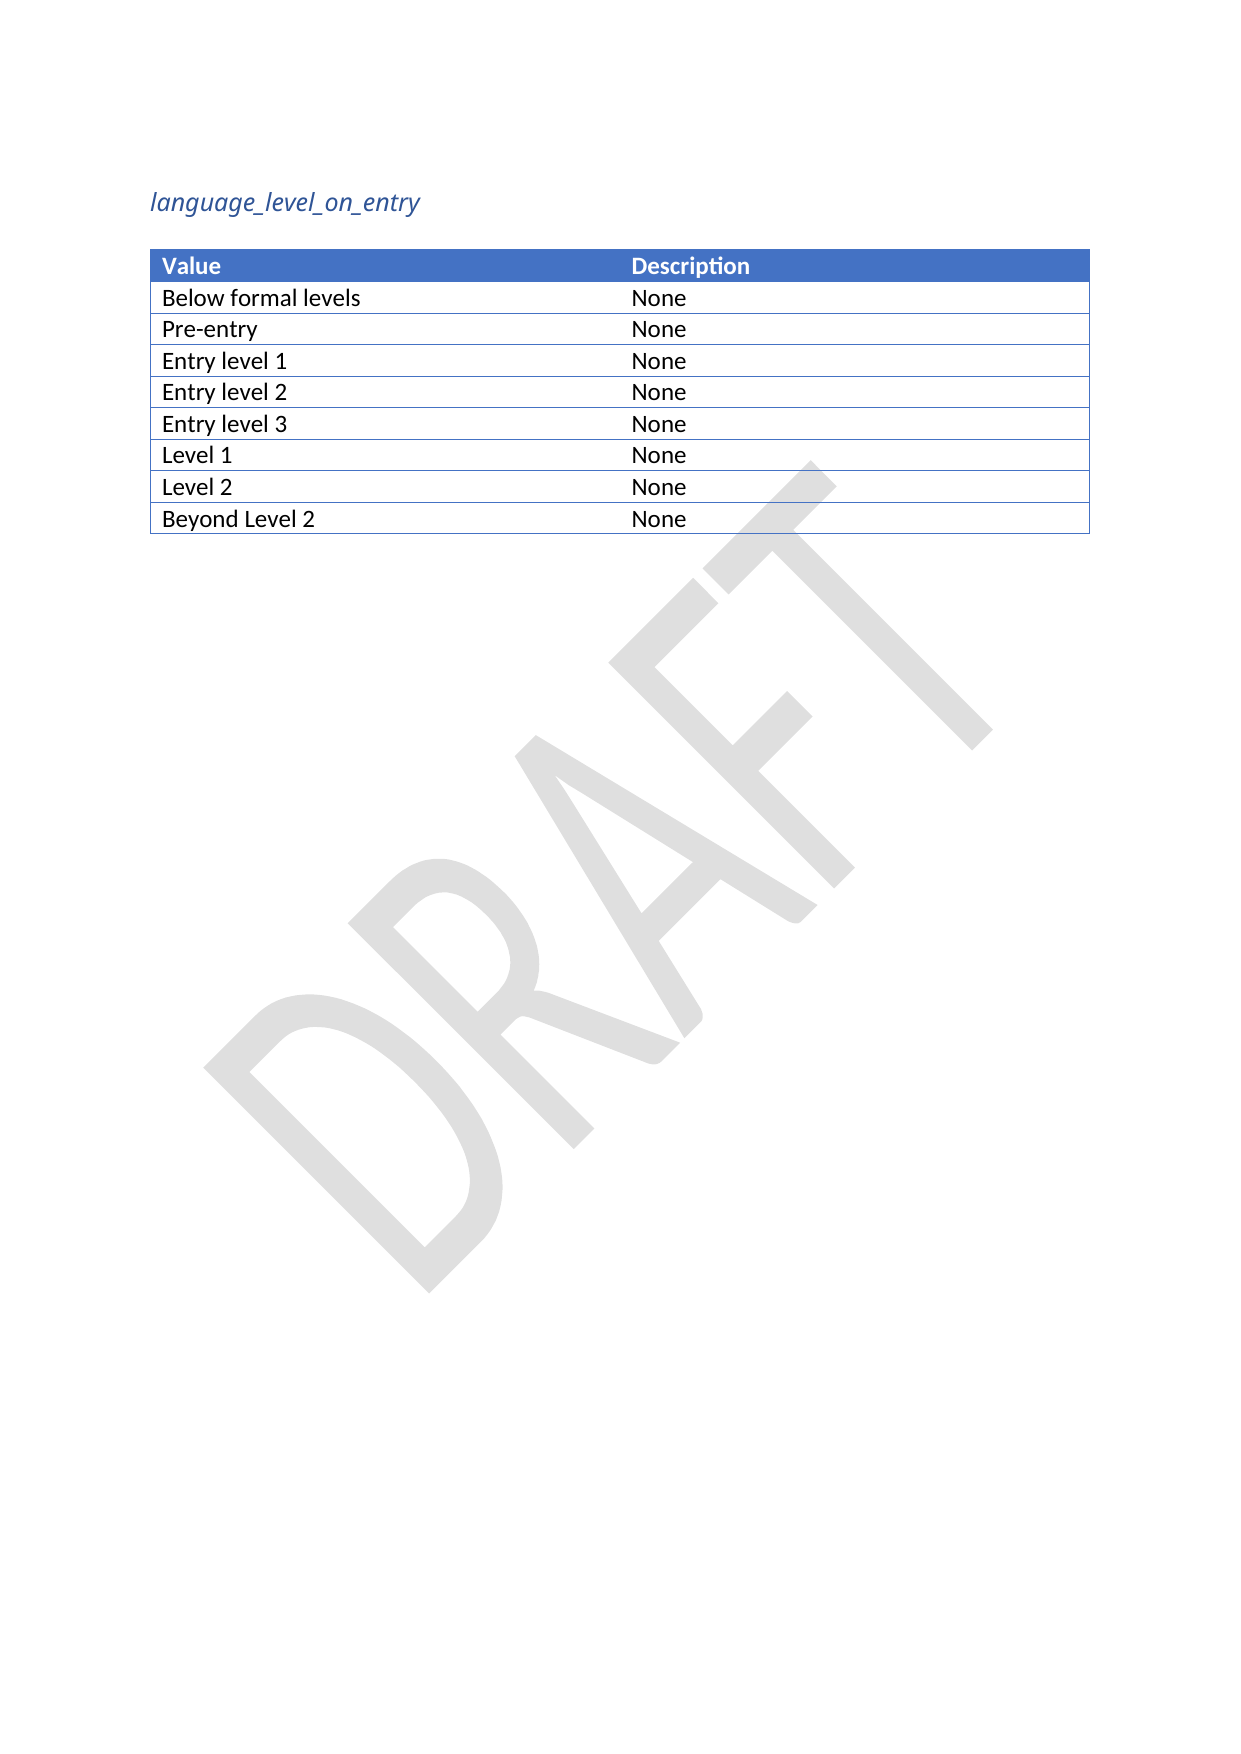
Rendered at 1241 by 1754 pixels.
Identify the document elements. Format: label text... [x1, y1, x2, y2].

table_cell None [620, 503, 1089, 533]
table_cell None [620, 471, 1089, 502]
subtitle language_level_on_entry [150, 185, 1090, 219]
table_header Value [151, 250, 620, 281]
table_cell None [620, 345, 1089, 376]
table_cell None [620, 408, 1089, 439]
table_cell None [620, 314, 1089, 344]
table_cell Entry level 2 [151, 377, 620, 407]
table_cell Pre-entry [151, 314, 620, 344]
table_cell Below formal levels [151, 282, 620, 312]
table_cell None [620, 440, 1089, 470]
table_cell Entry level 3 [151, 408, 620, 439]
table_cell Level 1 [151, 440, 620, 470]
table_cell Level 2 [151, 471, 620, 502]
table_cell Entry level 1 [151, 345, 620, 376]
table_cell None [620, 377, 1089, 407]
table_cell None [620, 282, 1089, 312]
table_header Description [620, 250, 1089, 281]
table_cell Beyond Level 2 [151, 503, 620, 533]
